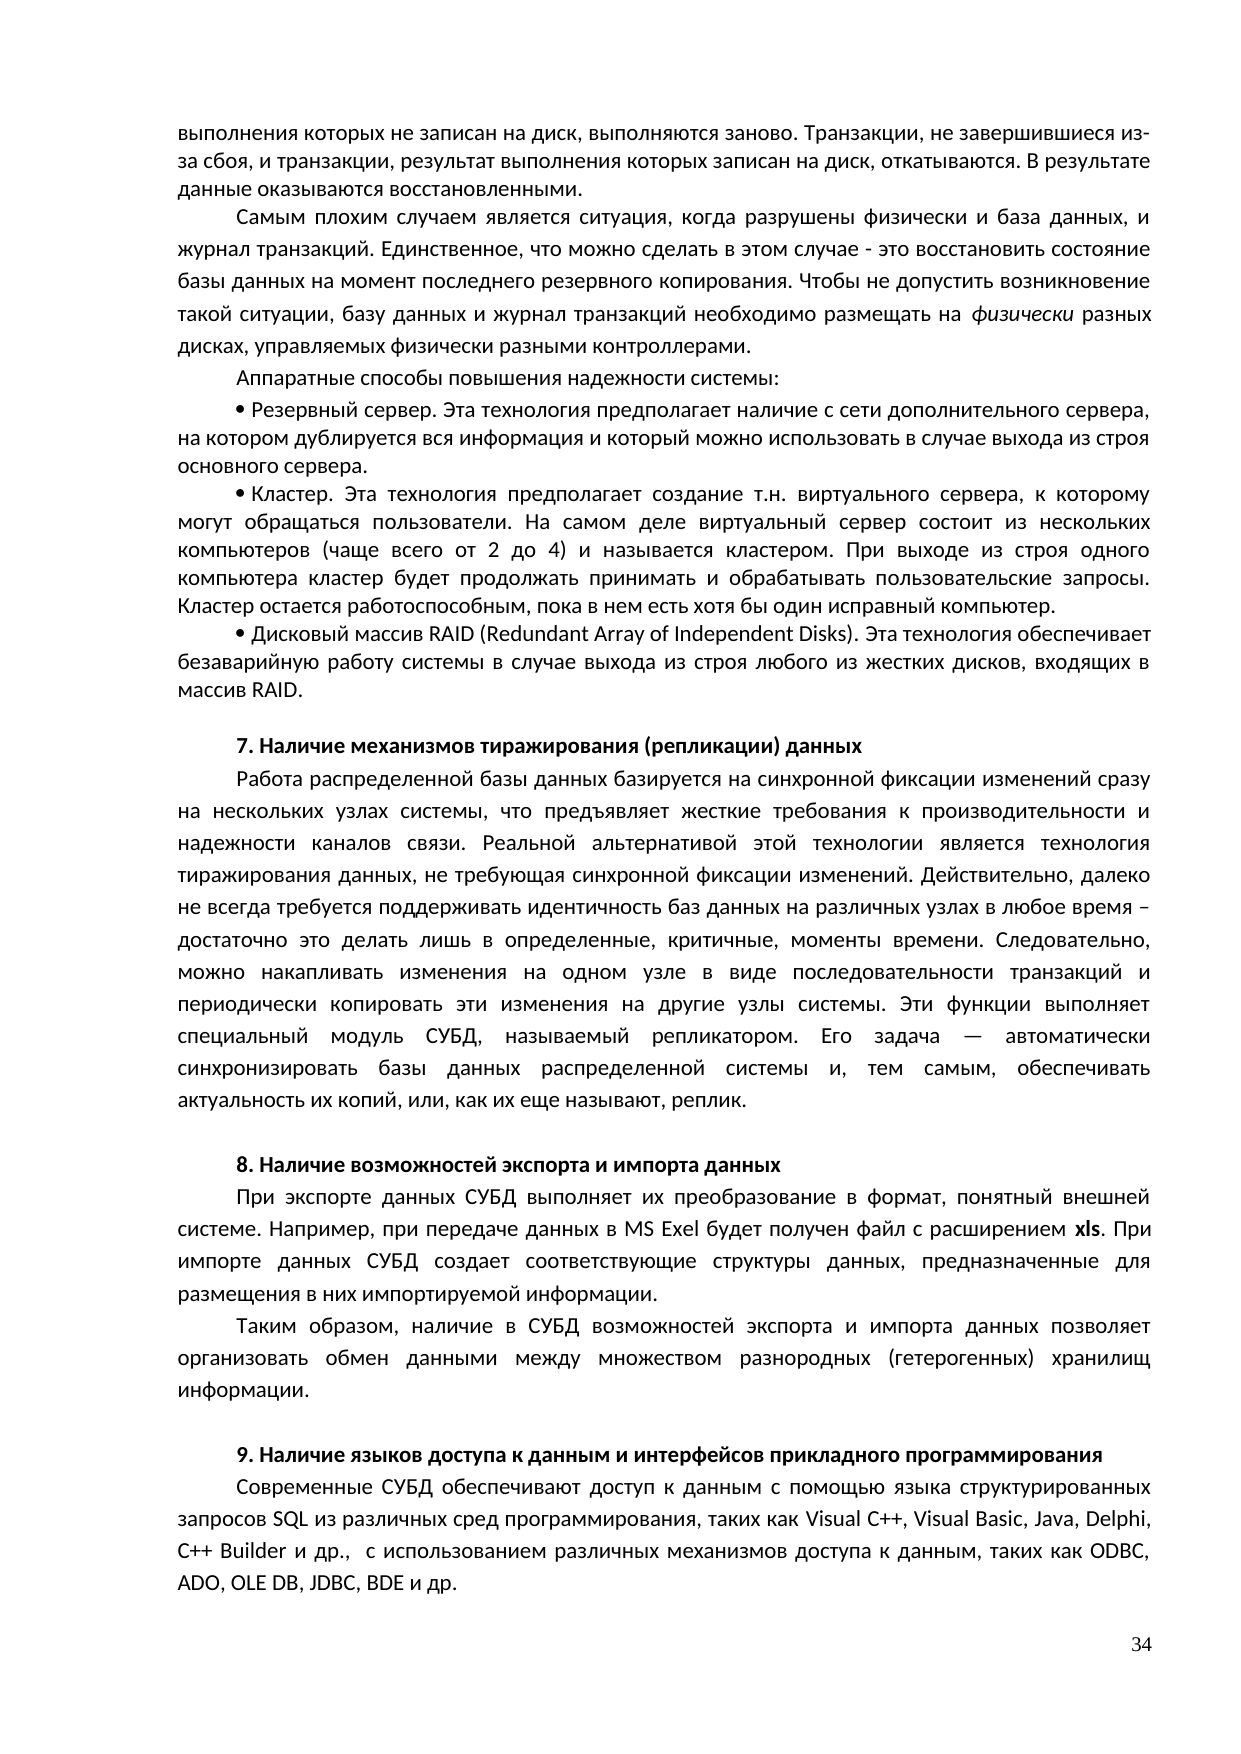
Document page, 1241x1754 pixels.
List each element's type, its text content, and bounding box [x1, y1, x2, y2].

text 8. Наличие возможностей экспорта и импорта данных [177, 1150, 1152, 1178]
list Резервный сервер. Эта технология предполагает наличие с сети дополнительного сервера, на котором дублируется вся информация и который можно использовать в случае выхода из строя основного сервера. [177, 395, 1152, 479]
text Аппаратные способы повышения надежности системы: [177, 363, 1152, 391]
text Самым плохим случаем является ситуация, когда разрушены физически и база данных, и журнал транзакций. Единственное, что можно сделать в этом случае - это восстановить состояние базы данных на момент последнего резервного копирования. Чтобы не допустить возникновение такой ситуации, базу данных и журнал транзакций необходимо размещать на физически разных дисках, управляемых физически разными контроллерами. [177, 202, 1152, 359]
text Таким образом, наличие в СУБД возможностей экспорта и импорта данных позволяет организовать обмен данными между множеством разнородных (гетерогенных) хранилищ информации. [177, 1311, 1152, 1403]
list Дисковый массив RAID (Redundant Array of Independent Disks). Эта технология обеспечивает безаварийную работу системы в случае выхода из строя любого из жестких дисков, входящих в массив RAID. [177, 619, 1152, 703]
text Работа распределенной базы данных базируется на синхронной фиксации изменений сразу на нескольких узлах системы, что предъявляет жесткие требования к производительности и надежности каналов связи. Реальной альтернативой этой технологии является технология тиражирования данных, не требующая синхронной фиксации изменений. Действительно, далеко не всегда требуется поддерживать идентичность баз данных на различных узлах в любое время – достаточно это делать лишь в определенные, критичные, моменты времени. Следовательно, можно накапливать изменения на одном узле в виде последовательности транзакций и периодически копировать эти изменения на другие узлы системы. Эти функции выполняет специальный модуль СУБД, называемый репликатором. Его задача — автоматически синхронизировать базы данных распределенной системы и, тем самым, обеспечивать актуальность их копий, или, как их еще называют, реплик. [177, 764, 1152, 1114]
text Современные СУБД обеспечивают доступ к данным с помощью языка структурированных запросов SQL из различных сред программирования, таких как Visual C++, Visual Basic, Java, Delphi, C++ Builder и др., с использованием различных механизмов доступа к данным, таких как ODBC, ADO, OLE DB, JDBC, BDE и др. [177, 1472, 1152, 1596]
text 9. Наличие языков доступа к данным и интерфейсов прикладного программирования [177, 1440, 1152, 1468]
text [177, 118, 1152, 202]
text При экспорте данных СУБД выполняет их преобразование в формат, понятный внешней системе. Например, при передаче данных в MS Exel будет получен файл с расширением xls. При импорте данных СУБД создает соответствующие структуры данных, предназначенные для размещения в них импортируемой информации. [177, 1182, 1152, 1307]
list Кластер. Эта технология предполагает создание т.н. виртуального сервера, к которому могут обращаться пользователи. На самом деле виртуальный сервер состоит из нескольких компьютеров (чаще всего от 2 до 4) и называется кластером. При выходе из строя одного компьютера кластер будет продолжать принимать и обрабатывать пользовательские запросы. Кластер остается работоспособным, пока в нем есть хотя бы один исправный компьютер. [177, 479, 1152, 619]
text 7. Наличие механизмов тиражирования (репликации) данных [177, 732, 1152, 759]
